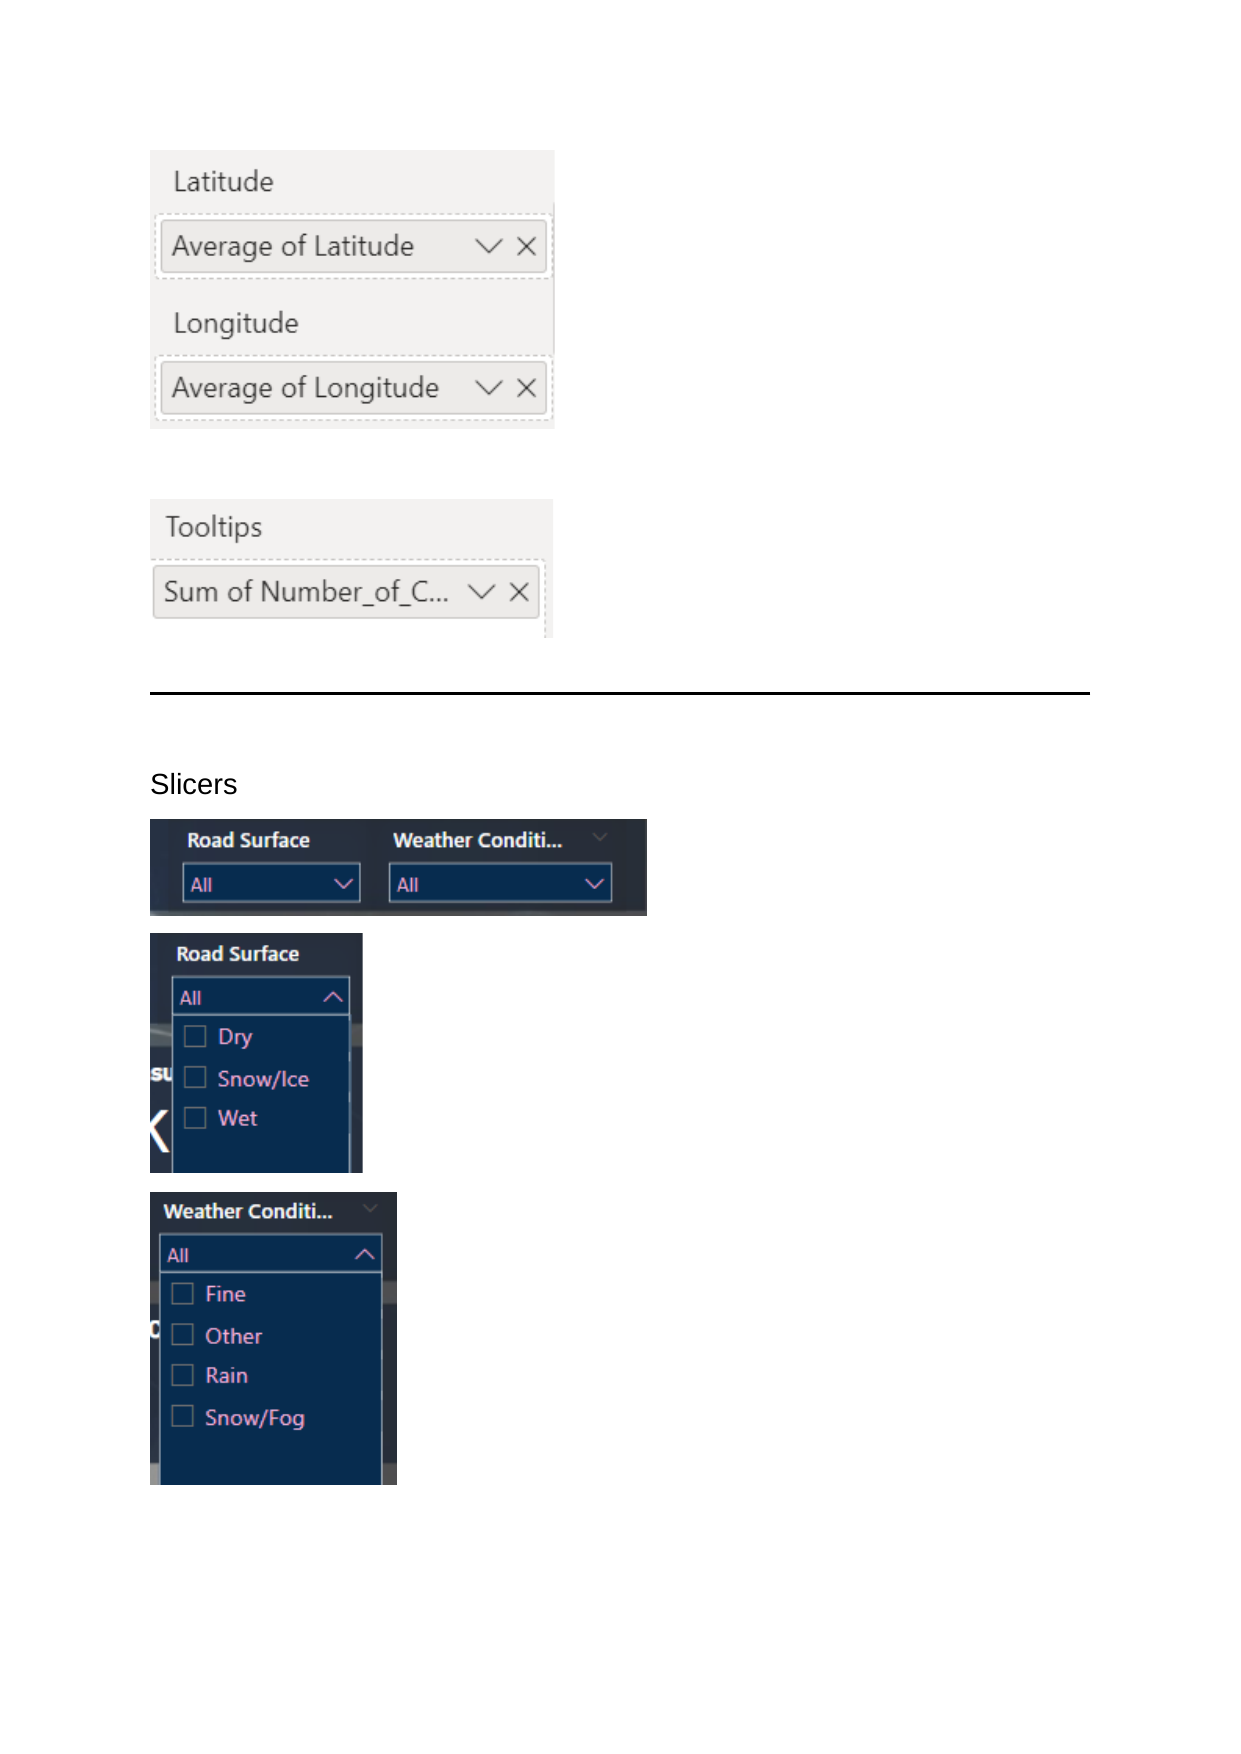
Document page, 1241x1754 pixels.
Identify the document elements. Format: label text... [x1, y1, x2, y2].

text Slicers [150, 767, 1090, 801]
picture [150, 1192, 397, 1485]
picture [150, 933, 363, 1173]
picture [150, 499, 554, 638]
picture [150, 819, 647, 916]
picture [150, 150, 555, 429]
